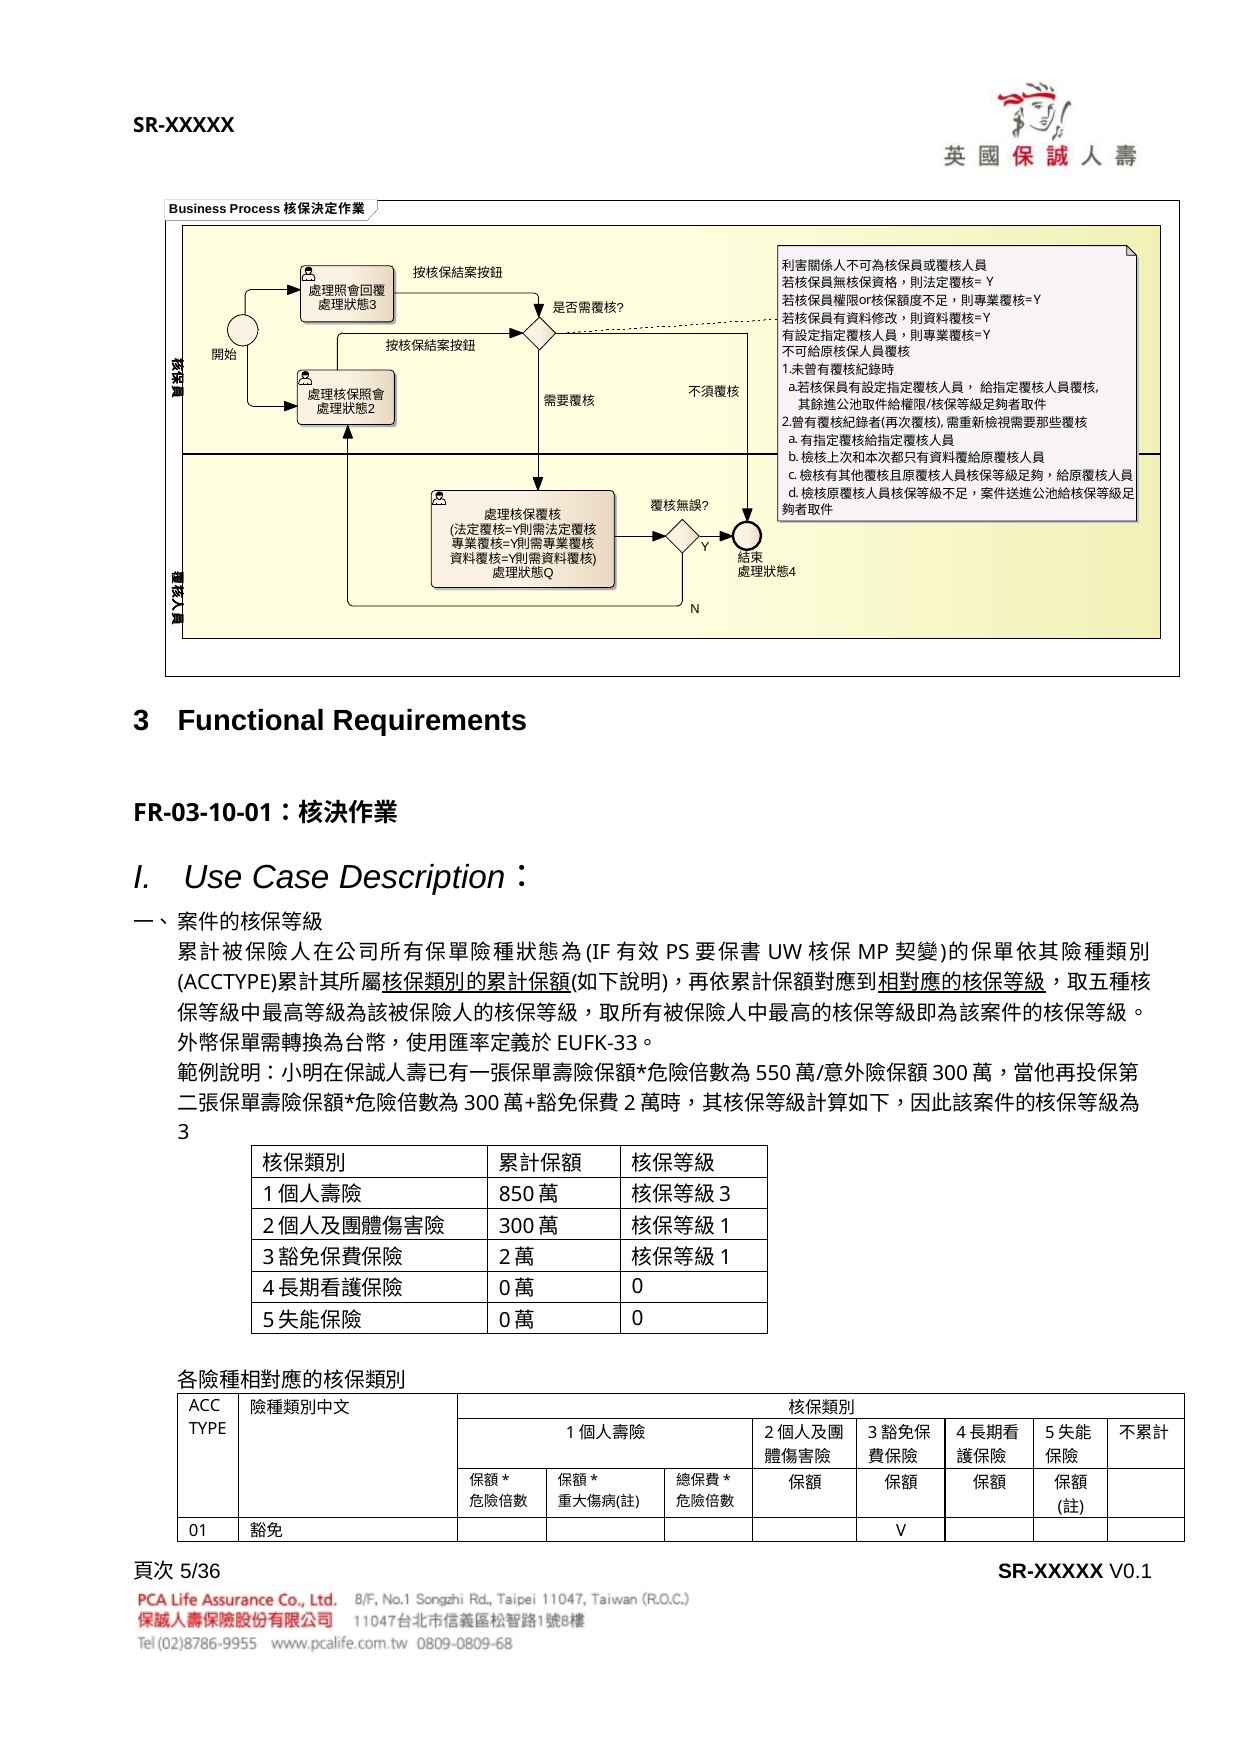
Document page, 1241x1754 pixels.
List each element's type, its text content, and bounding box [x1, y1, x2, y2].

table_cell 不累計 [1108, 1419, 1184, 1468]
table_cell 2個人及團體傷害險 [753, 1419, 856, 1468]
table_cell [1034, 1518, 1107, 1541]
table_cell [753, 1518, 856, 1541]
table_header 累計保額 [488, 1146, 620, 1177]
picture [132, 1587, 696, 1655]
table_cell 0萬 [488, 1303, 620, 1333]
list 範例說明：小明在保誠人壽已有一張保單壽險保額*危險倍數為550萬/意外險保額300萬，當他再投保第二張保單壽險保額*危險倍數為300萬+豁免保費2萬時，其核保等級計算如下，因此該案件的核保等級為3 [177, 1056, 1151, 1145]
table_cell 01 [178, 1518, 238, 1541]
table_cell 1個人壽險 [458, 1419, 752, 1468]
table_cell 核保等級3 [621, 1178, 767, 1208]
table_cell 850萬 [488, 1178, 620, 1208]
table_header 險種類別中文 [239, 1394, 457, 1517]
table_cell 保額 [753, 1469, 856, 1517]
table_cell 總保費 * 危險倍數 [665, 1469, 752, 1517]
table_cell 1個人壽險 [252, 1178, 487, 1208]
table_cell [458, 1518, 546, 1541]
table_cell [1108, 1518, 1184, 1541]
table_cell 保額 [857, 1469, 944, 1517]
table_cell 2萬 [488, 1240, 620, 1271]
table_cell 300萬 [488, 1209, 620, 1239]
table_header 核保類別 [458, 1394, 1184, 1418]
list 案件的核保等級 [133, 905, 1151, 935]
table_cell 3豁免保費保險 [252, 1240, 487, 1271]
table_header 核保類別 [252, 1146, 487, 1177]
subtitle Functional Requirements [133, 703, 1151, 737]
table_cell [946, 1518, 1033, 1541]
table_cell 保額 [946, 1469, 1033, 1517]
table_cell 4長期看護保險 [946, 1419, 1033, 1468]
table_cell 0 [621, 1303, 767, 1333]
list 累計被保險人在公司所有保單險種狀態為(IF有效PS要保書UW核保MP契變)的保單依其險種類別(ACCTYPE)累計其所屬核保類別的累計保額(如下說明)，再依累計保額對應到相對應的核保等級，取五種核保等級中最高等級為該被保險人的核保等級，取所有被保險人中最高的核保等級即為該案件的核保等級。外幣保單需轉換為台幣，使用匯率定義於EUFK-33。 [177, 935, 1151, 1056]
table_cell 4長期看護保險 [252, 1272, 487, 1302]
picture [923, 75, 1152, 174]
table_cell 保額 * 危險倍數 [458, 1469, 546, 1517]
table_cell 2個人及團體傷害險 [252, 1209, 487, 1239]
table_cell V [857, 1518, 944, 1541]
table_header ACC TYPE [178, 1394, 238, 1517]
table_cell 5失能保險 [1034, 1419, 1107, 1468]
table_cell 核保等級 1 [621, 1240, 767, 1271]
table_cell 5失能保險 [252, 1303, 487, 1333]
subtitle FR-03-10-01：核決作業 [133, 792, 1151, 828]
table_cell 核保等級 1 [621, 1209, 767, 1239]
table_header 核保等級 [621, 1146, 767, 1177]
list Use Case Description： [133, 853, 1151, 899]
table_cell 3豁免保費保險 [857, 1419, 944, 1468]
table_cell [1108, 1469, 1184, 1517]
table_cell [665, 1518, 752, 1541]
table_cell 0萬 [488, 1272, 620, 1302]
list 各險種相對應的核保類別 [177, 1363, 1151, 1393]
table_cell 0 [621, 1272, 767, 1302]
table_cell 豁免 [239, 1518, 457, 1541]
table_cell [547, 1518, 664, 1541]
table_cell 保額 (註) [1034, 1469, 1107, 1517]
table_cell 保額 * 重大傷病(註) [547, 1469, 664, 1517]
